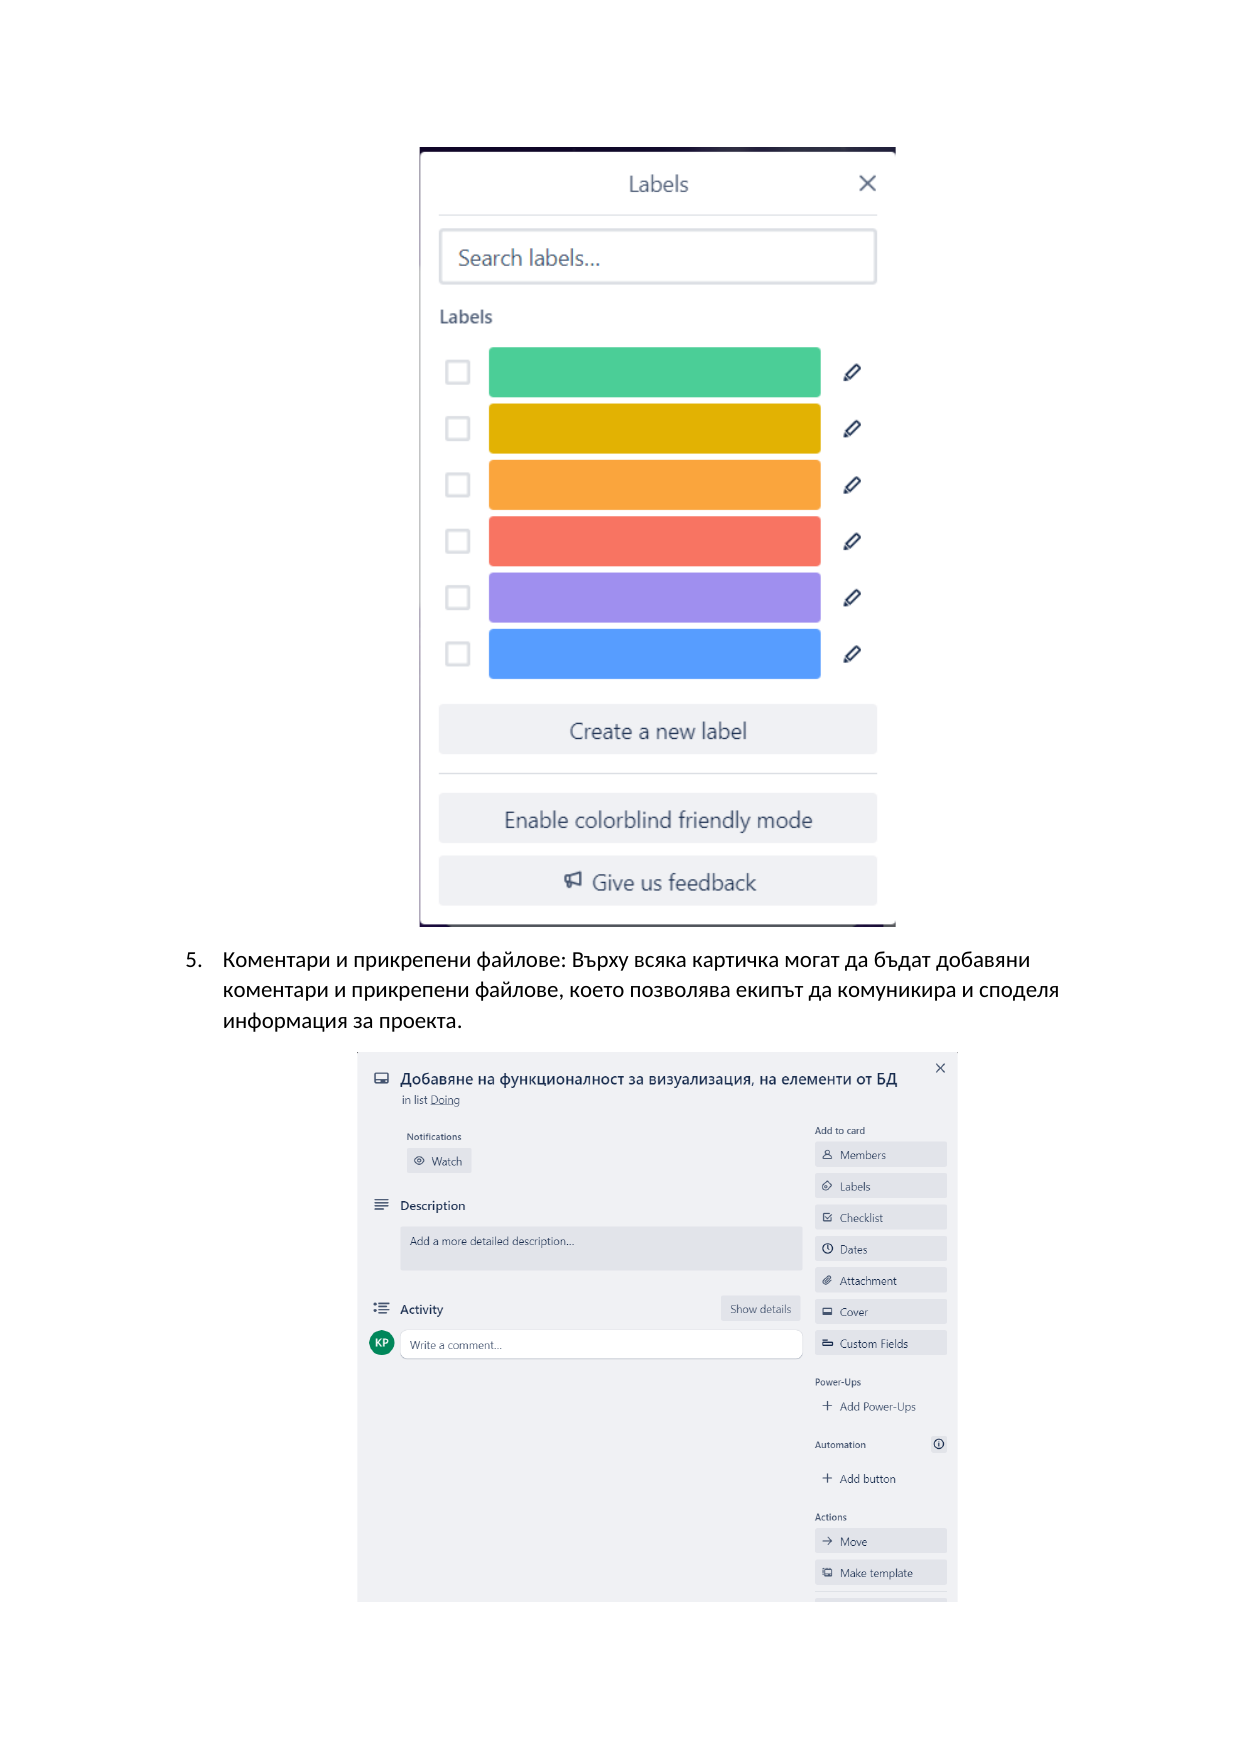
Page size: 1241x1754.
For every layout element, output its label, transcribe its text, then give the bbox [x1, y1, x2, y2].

list Коментари и прикрепени файлове: Върху всяка картичка могат да бъдат добавяни коментари и прикрепени файлове, което позволява екипът да комуникира и споделя информация за проекта. [185, 945, 1093, 1034]
picture [357, 1052, 958, 1602]
picture [419, 147, 896, 927]
